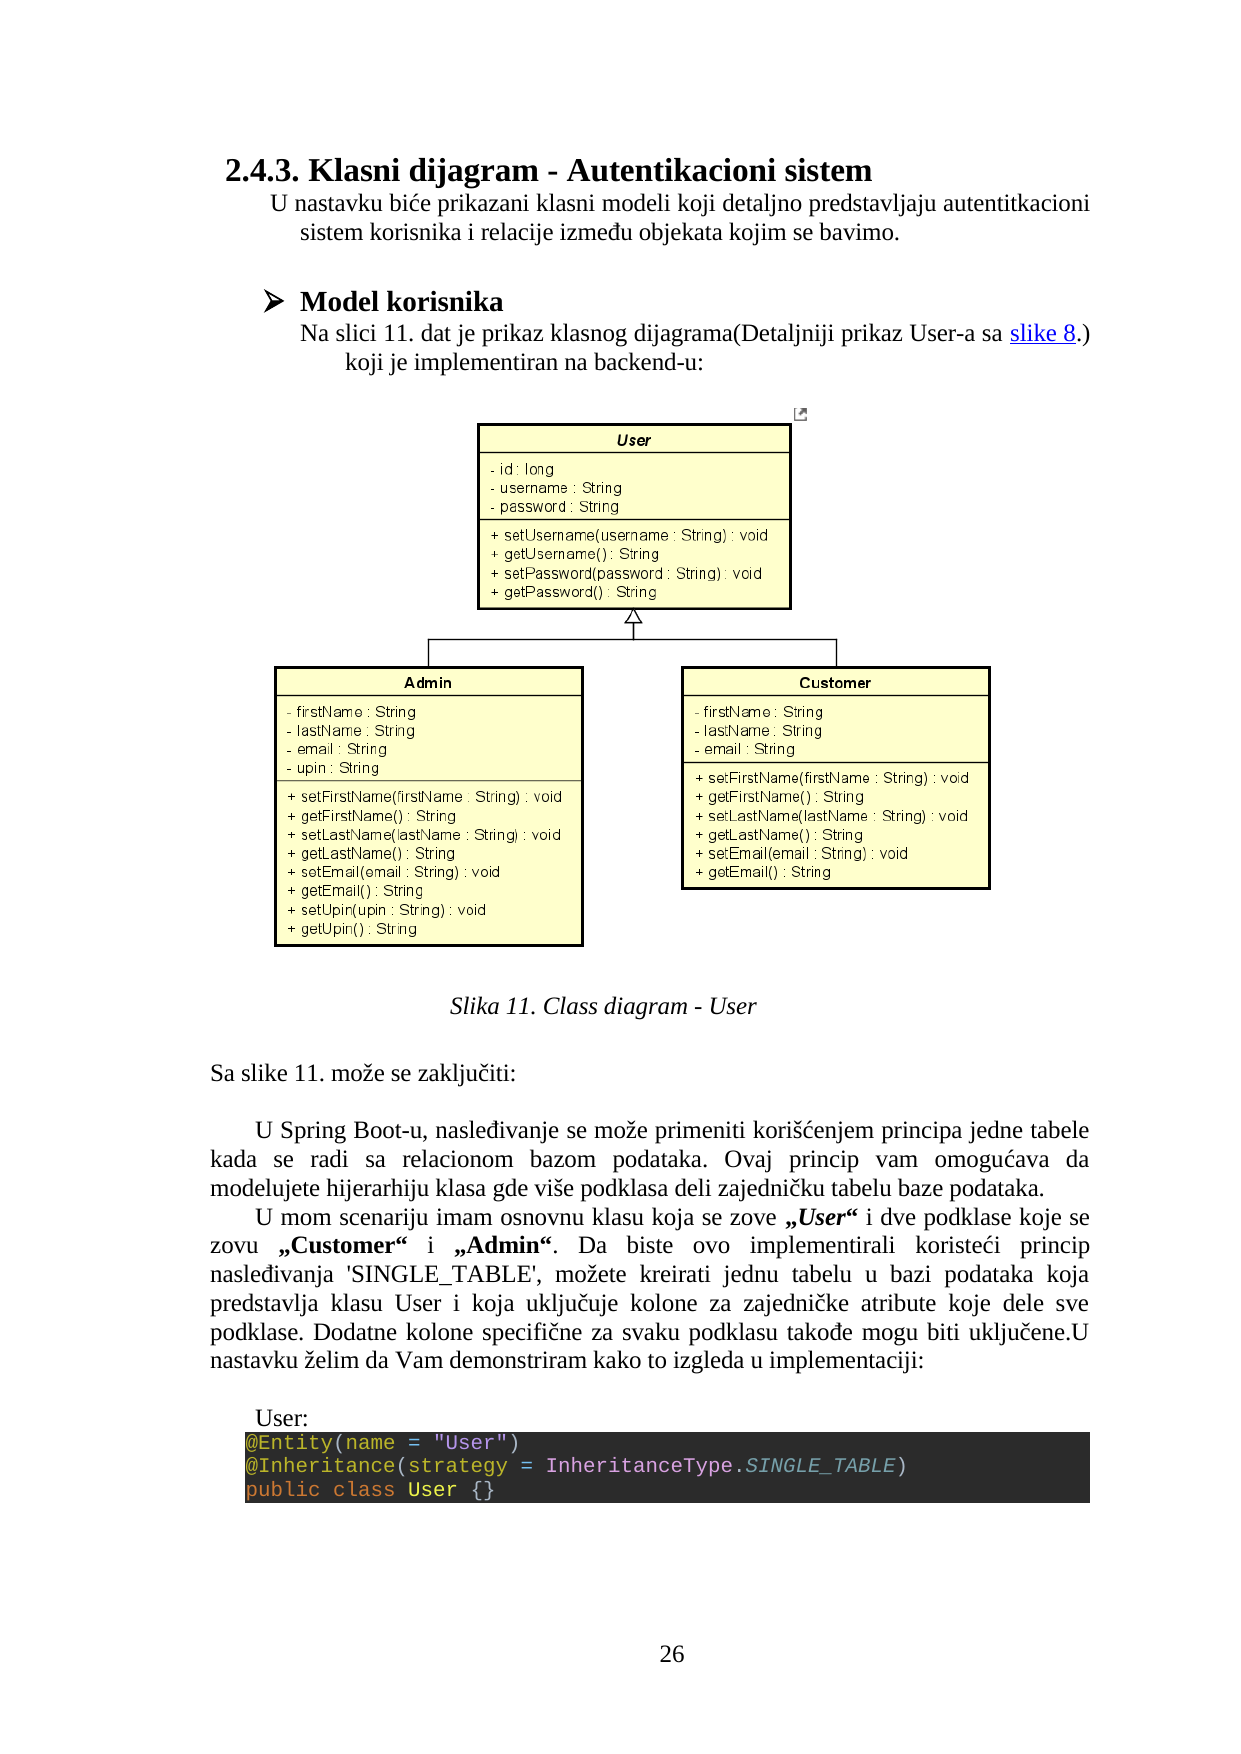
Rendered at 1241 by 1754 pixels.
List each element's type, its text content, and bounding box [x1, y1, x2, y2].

subtitle Slika 11. Class diagram - User [420, 991, 1090, 1020]
subtitle Klasni dijagram - Autentikacioni sistem [225, 150, 1090, 188]
subtitle U mom scenariju imam osnovnu klasu koja se zove „User“ i dve podklase koje se zovu „Customer“ i „Admin“. Da biste ovo implementirali koristeći princip nasleđivanja 'SINGLE_TABLE', možete kreirati jednu tabelu u bazi podataka koja predstavlja klasu User i koja uključuje kolone za zajedničke atribute koje dele sve podklase. Dodatne kolone specifične za svaku podklasu takođe mogu biti uključene.U nastavku želim da Vam demonstriram kako to izgleda u implementaciji: [210, 1202, 1090, 1374]
subtitle Na slici 11. dat je prikaz klasnog dijagrama(Detaljniji prikaz User-a sa slike 8.) koji je implementiran na backend-u: [300, 318, 1090, 375]
subtitle Sa slike 11. može se zaključiti: [210, 1058, 1090, 1087]
subtitle Model korisnika [262, 284, 1090, 318]
text @Entity(name = "User") @Inheritance(strategy = InheritanceType.SINGLE_TABLE) public class User {} [245, 1432, 1090, 1503]
subtitle User: [210, 1403, 1090, 1432]
picture [235, 408, 1029, 953]
subtitle U Spring Boot-u, nasleđivanje se može primeniti korišćenjem principa jedne tabele kada se radi sa relacionom bazom podataka. Ovaj princip vam omogućava da modelujete hijerarhiju klasa gde više podklasa deli zajedničku tabelu baze podataka. [210, 1116, 1090, 1202]
subtitle U nastavku biće prikazani klasni modeli koji detaljno predstavljaju autentitkacioni sistem korisnika i relacije između objekata kojim se bavimo. [270, 188, 1090, 246]
